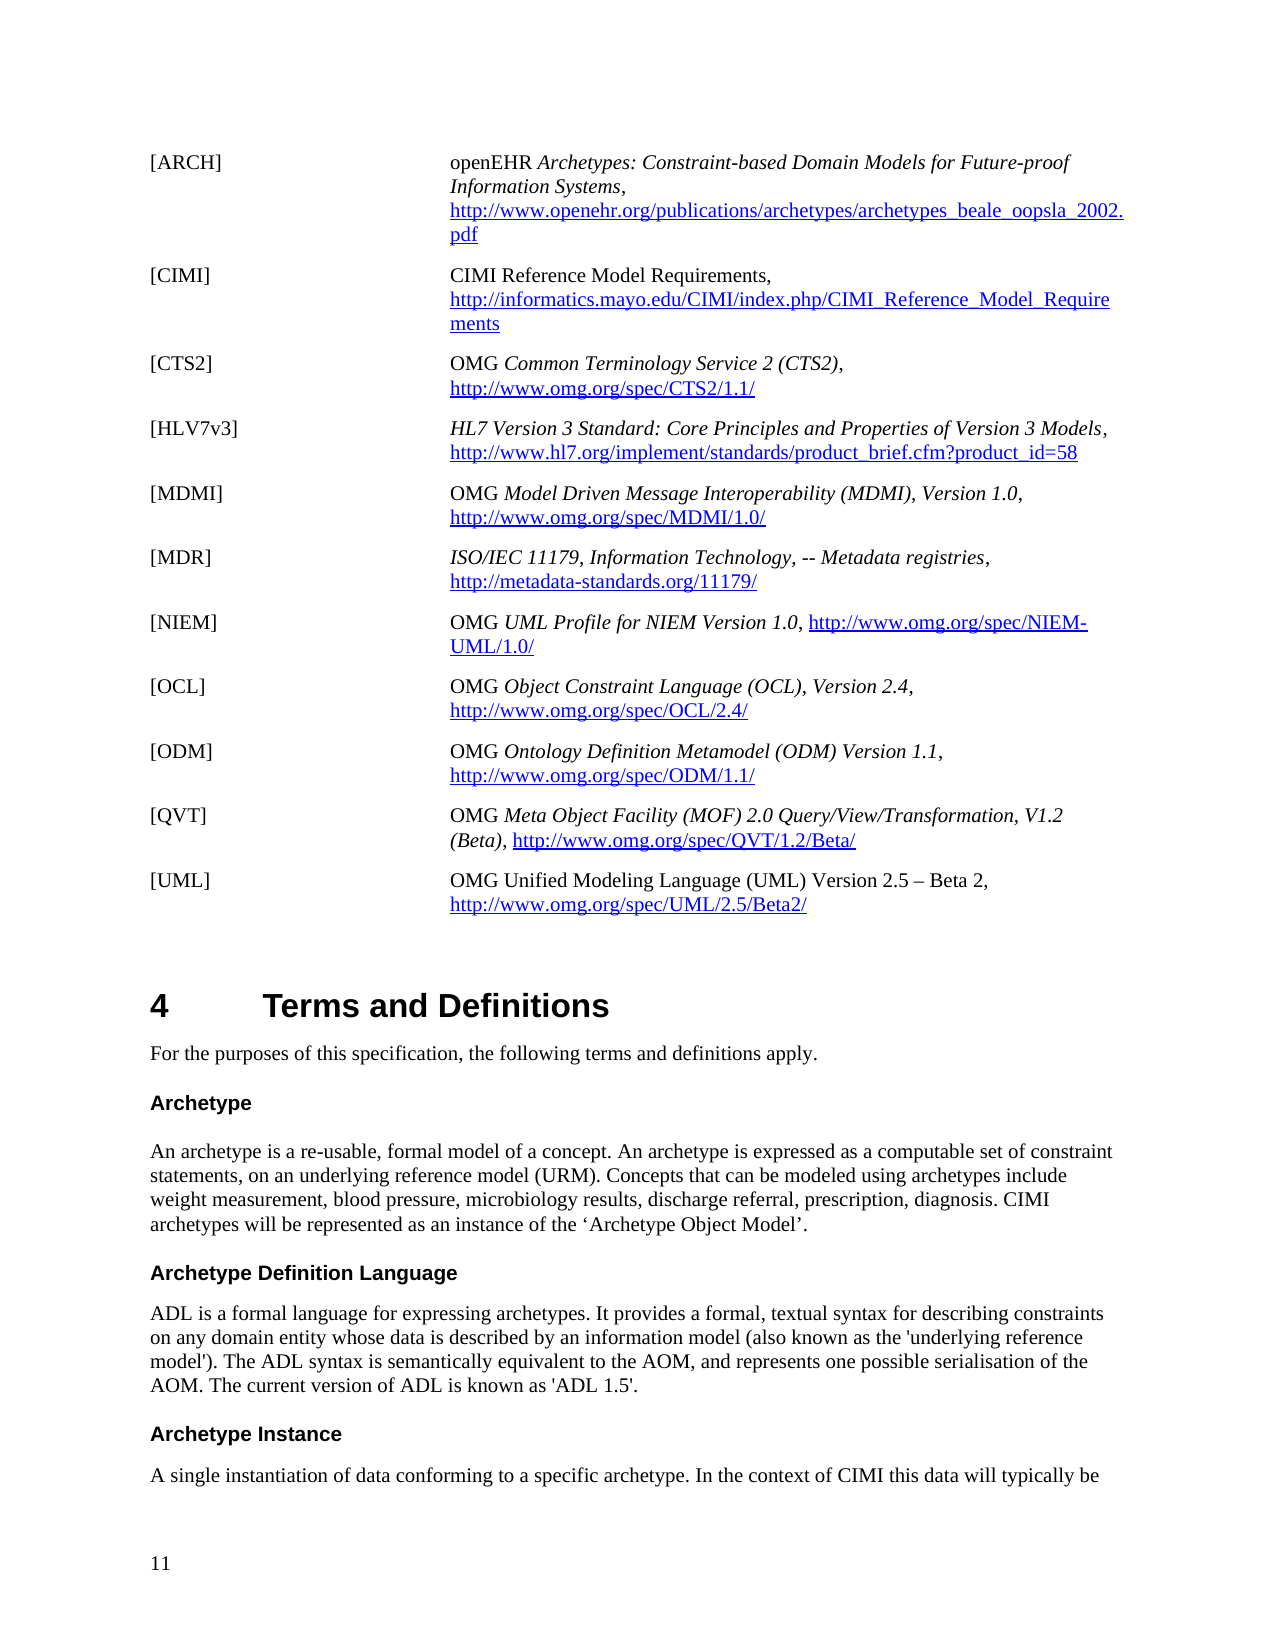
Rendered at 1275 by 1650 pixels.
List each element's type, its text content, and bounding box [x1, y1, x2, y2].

text [HLV7v3] HL7 Version 3 Standard: Core Principles and Properties of Version 3 Models, http://www.hl7.org/implement/standards/product_brief.cfm?product_id=58 [150, 416, 1125, 464]
text ADL is a formal language for expressing archetypes. It provides a formal, textual syntax for describing constraints on any domain entity whose data is described by an information model (also known as the 'underlying reference model'). The ADL syntax is semantically equivalent to the AOM, and represents one possible serialisation of the AOM. The current version of ADL is known as 'ADL 1.5'. [150, 1301, 1125, 1397]
text [QVT] OMG Meta Object Facility (MOF) 2.0 Query/View/Transformation, V1.2 (Beta), http://www.omg.org/spec/QVT/1.2/Beta/ [150, 803, 1125, 852]
text [ODM] OMG Ontology Definition Metamodel (ODM) Version 1.1, http://www.omg.org/spec/ODM/1.1/ [150, 739, 1125, 787]
text [MDMI] OMG Model Driven Message Interoperability (MDMI), Version 1.0, http://www.omg.org/spec/MDMI/1.0/ [150, 481, 1125, 529]
text Archetype Instance [150, 1422, 1125, 1446]
text For the purposes of this specification, the following terms and definitions apply. [150, 1041, 1125, 1065]
text An archetype is a re-usable, formal model of a concept. An archetype is expressed as a computable set of constraint statements, on an underlying reference model (URM). Concepts that can be modeled using archetypes include weight measurement, blood pressure, microbiology results, discharge referral, prescription, diagnosis. CIMI archetypes will be represented as an instance of the ‘Archetype Object Model’. [150, 1139, 1125, 1236]
text [ARCH] openEHR Archetypes: Constraint-based Domain Models for Future-proof Information Systems, http://www.openehr.org/publications/archetypes/archetypes_beale_oopsla_2002.pdf [150, 150, 1125, 246]
text [OCL] OMG Object Constraint Language (OCL), Version 2.4, http://www.omg.org/spec/OCL/2.4/ [150, 674, 1125, 722]
text [CIMI] CIMI Reference Model Requirements, http://informatics.mayo.edu/CIMI/index.php/CIMI_Reference_Model_Requirements [150, 263, 1125, 335]
text [NIEM] OMG UML Profile for NIEM Version 1.0, http://www.omg.org/spec/NIEM-UML/1.0/ [150, 610, 1125, 658]
text [UML] OMG Unified Modeling Language (UML) Version 2.5 – Beta 2, http://www.omg.org/spec/UML/2.5/Beta2/ [150, 868, 1125, 916]
text [CTS2] OMG Common Terminology Service 2 (CTS2), http://www.omg.org/spec/CTS2/1.1/ [150, 351, 1125, 399]
text Archetype Definition Language [150, 1261, 1125, 1284]
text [150, 1463, 1125, 1487]
subtitle Terms and Definitions [150, 986, 1155, 1025]
text Archetype [150, 1090, 1125, 1114]
text [MDR] ISO/IEC 11179, Information Technology, -- Metadata registries, http://metadata-standards.org/11179/ [150, 545, 1125, 593]
